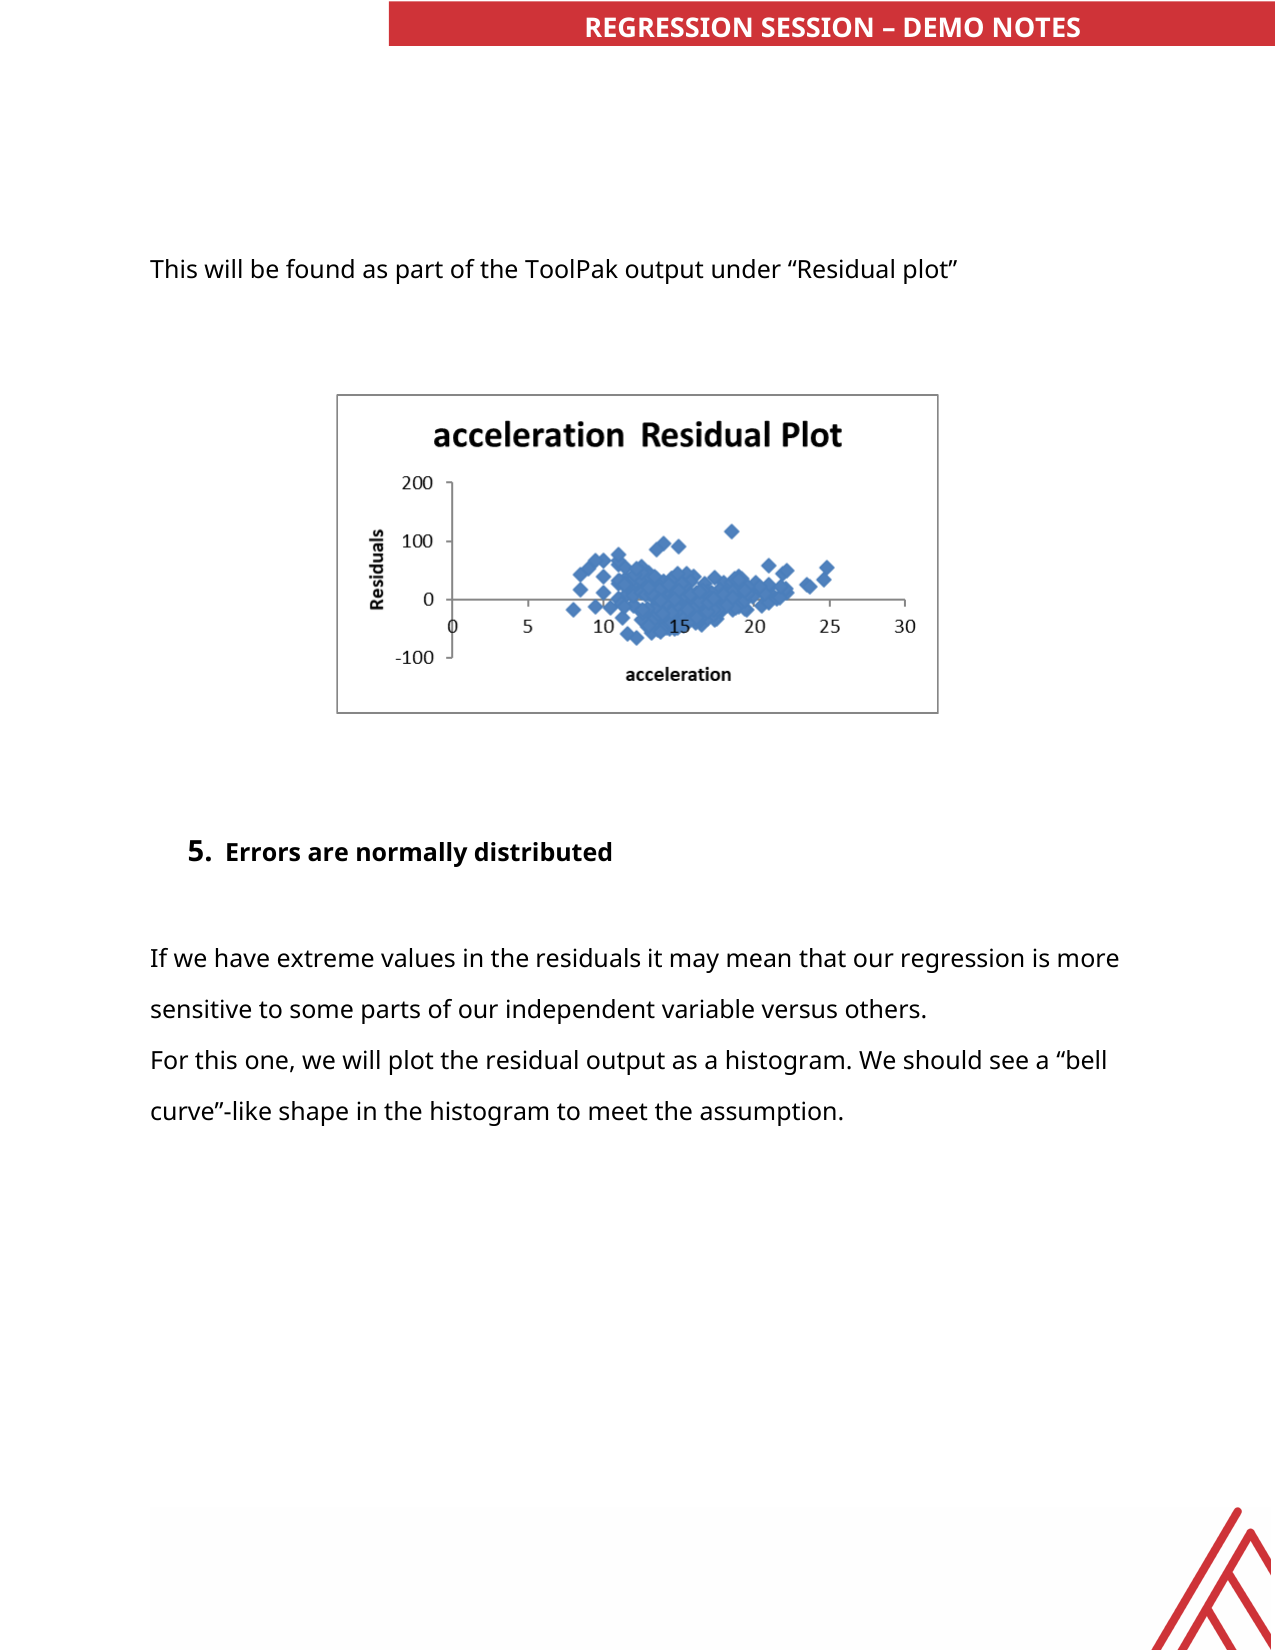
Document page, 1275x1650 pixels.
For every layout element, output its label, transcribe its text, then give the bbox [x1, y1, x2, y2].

list Errors are normally distributed [187, 830, 1125, 870]
text If we have extreme values in the residuals it may mean that our regression is more sensitive to some parts of our independent variable versus others. [150, 941, 1125, 1026]
text For this one, we will plot the residual output as a histogram. We should see a “bell curve”-like shape in the histogram to meet the assumption. [150, 1043, 1125, 1128]
picture [150, 1507, 1271, 1650]
picture [336, 394, 939, 714]
text This will be found as part of the ToolPak output under “Residual plot” [150, 252, 1125, 380]
